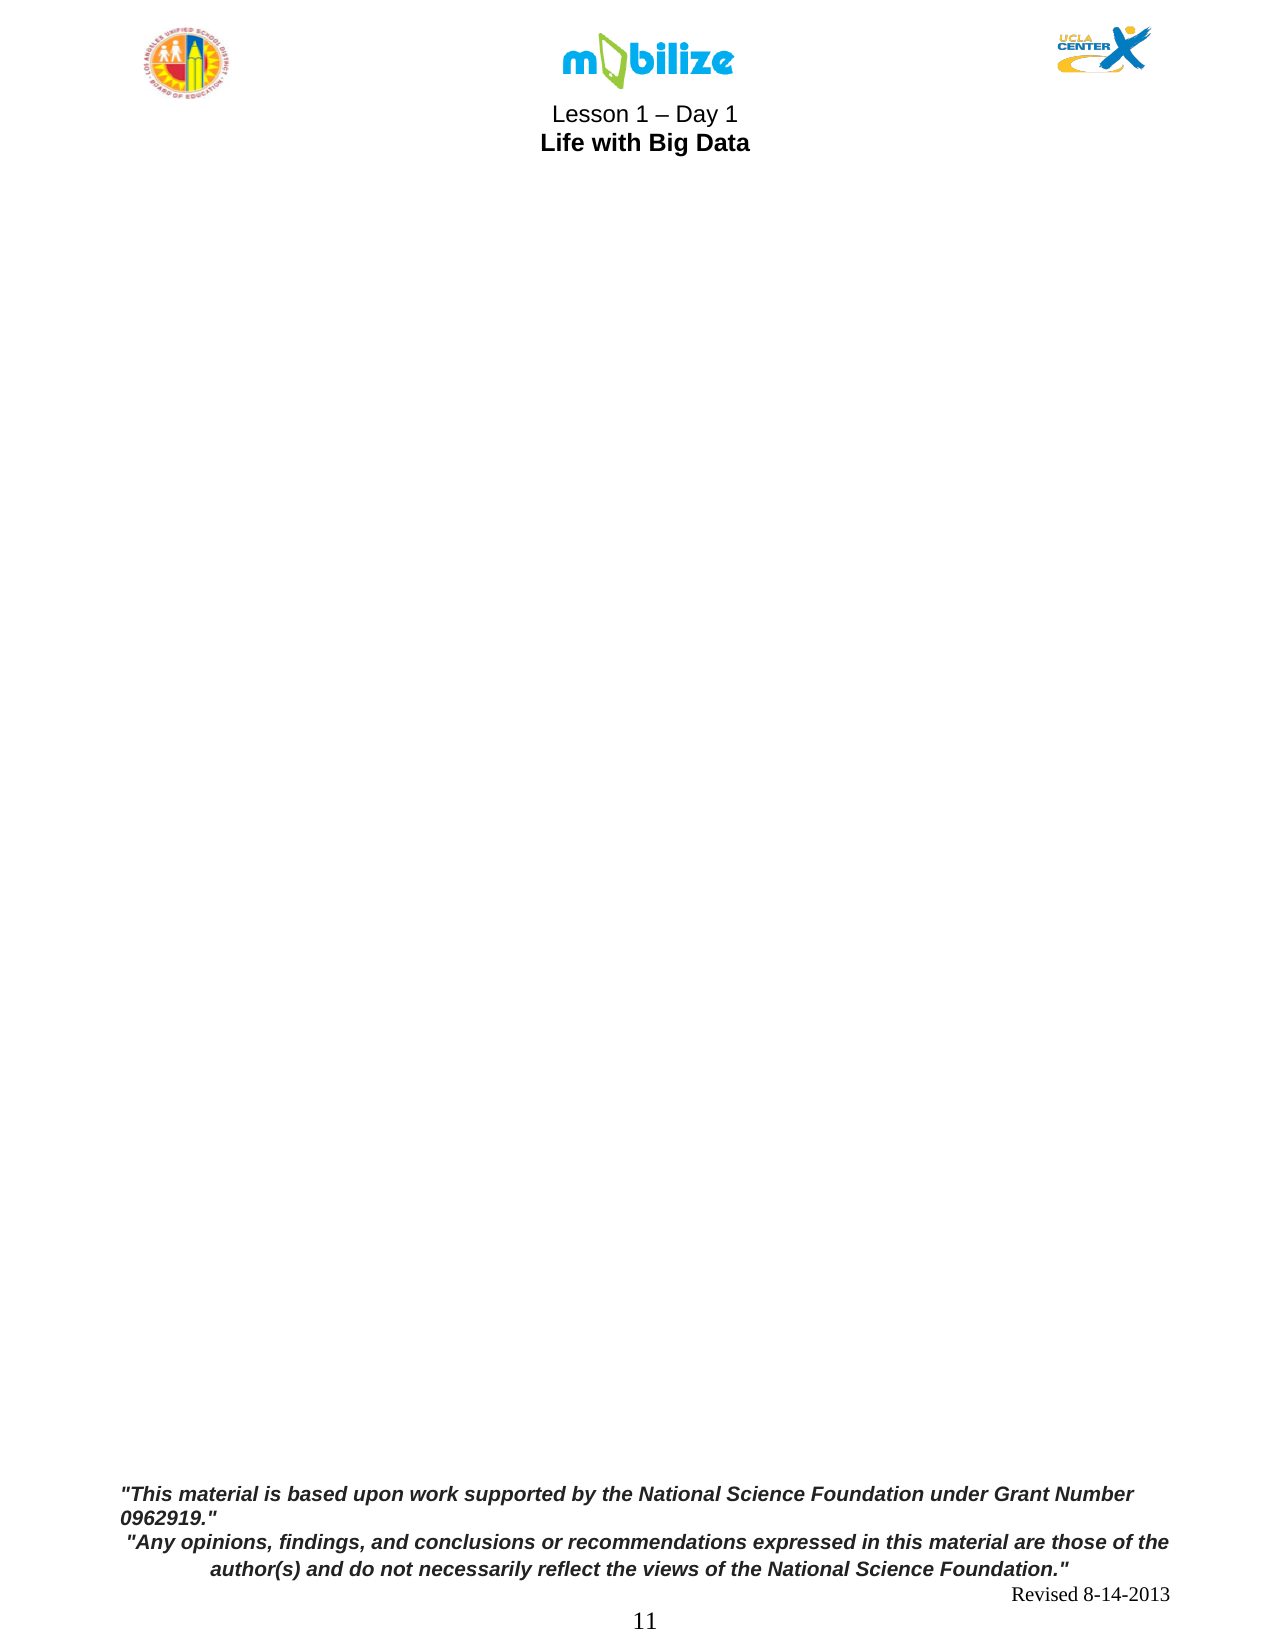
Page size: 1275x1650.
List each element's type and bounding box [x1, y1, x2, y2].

picture [138, 7, 242, 99]
picture [551, 26, 738, 95]
